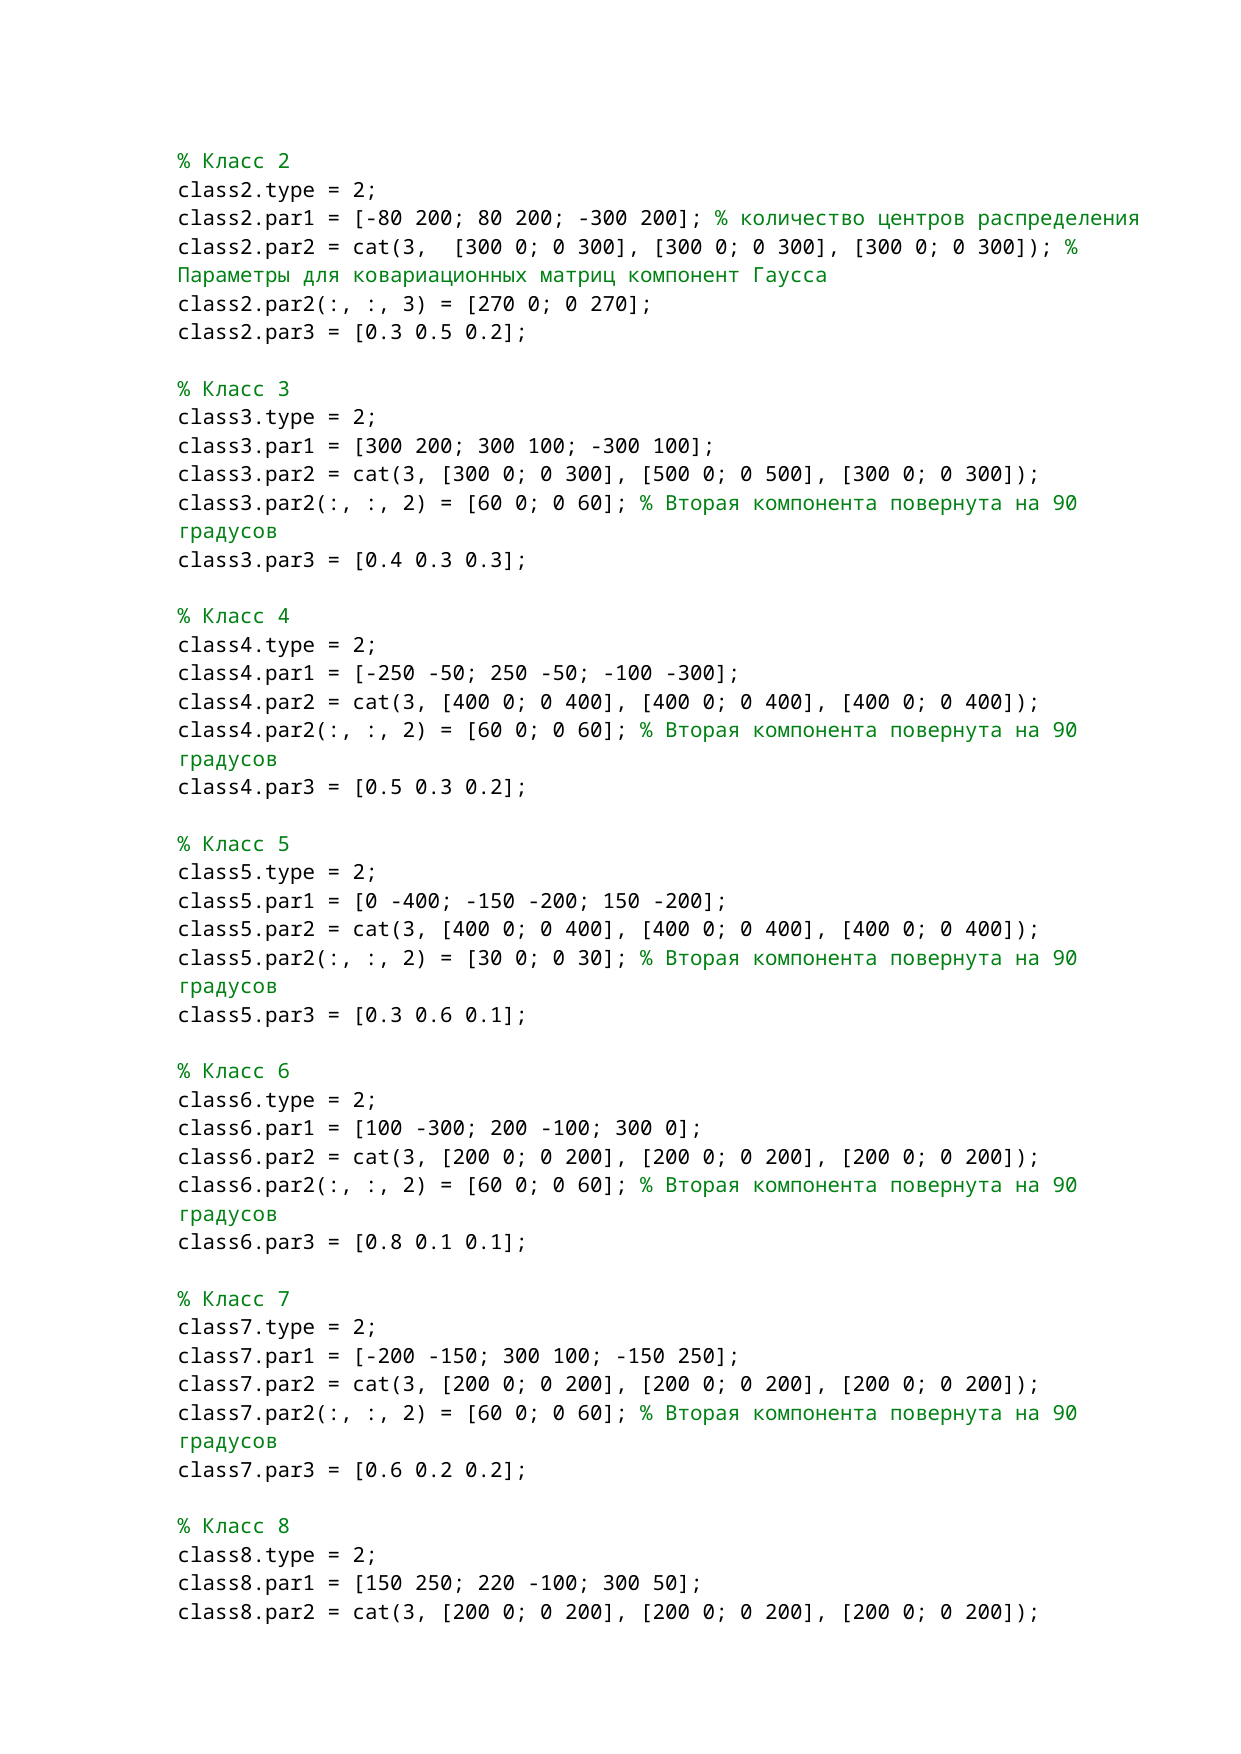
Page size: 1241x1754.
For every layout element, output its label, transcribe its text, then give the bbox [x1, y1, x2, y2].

text % Класс 8 [177, 1512, 1152, 1540]
text % Класс 4 [177, 602, 1152, 630]
text class6.type = 2; [177, 1085, 1152, 1113]
text class3.par3 = [0.4 0.3 0.3]; [177, 545, 1152, 573]
text class4.type = 2; [177, 630, 1152, 658]
text class7.par2 = cat(3, [200 0; 0 200], [200 0; 0 200], [200 0; 0 200]); [177, 1369, 1152, 1398]
text class4.par3 = [0.5 0.3 0.2]; [177, 772, 1152, 801]
text class5.par2(:, :, 2) = [30 0; 0 30]; % Вторая компонента повернута на 90 градусов [177, 943, 1152, 1000]
text class6.par2(:, :, 2) = [60 0; 0 60]; % Вторая компонента повернута на 90 градусов [177, 1170, 1152, 1227]
text % Класс 5 [177, 829, 1152, 857]
text class4.par2 = cat(3, [400 0; 0 400], [400 0; 0 400], [400 0; 0 400]); [177, 687, 1152, 715]
text class7.par2(:, :, 2) = [60 0; 0 60]; % Вторая компонента повернута на 90 градусов [177, 1398, 1152, 1455]
text class7.par1 = [-200 -150; 300 100; -150 250]; [177, 1341, 1152, 1369]
text class6.par2 = cat(3, [200 0; 0 200], [200 0; 0 200], [200 0; 0 200]); [177, 1142, 1152, 1170]
text class7.type = 2; [177, 1312, 1152, 1341]
text % Класс 6 [177, 1057, 1152, 1085]
text % Класс 7 [177, 1284, 1152, 1312]
text class8.par2 = cat(3, [200 0; 0 200], [200 0; 0 200], [200 0; 0 200]); [177, 1597, 1152, 1625]
text class8.type = 2; [177, 1540, 1152, 1568]
text class6.par3 = [0.8 0.1 0.1]; [177, 1227, 1152, 1256]
text % Класс 2 [177, 147, 1152, 175]
text class2.par3 = [0.3 0.5 0.2]; [177, 317, 1152, 346]
text class6.par1 = [100 -300; 200 -100; 300 0]; [177, 1113, 1152, 1142]
text class5.par1 = [0 -400; -150 -200; 150 -200]; [177, 886, 1152, 914]
text class7.par3 = [0.6 0.2 0.2]; [177, 1455, 1152, 1483]
text class5.type = 2; [177, 857, 1152, 886]
text class3.par2 = cat(3, [300 0; 0 300], [500 0; 0 500], [300 0; 0 300]); [177, 459, 1152, 488]
text class2.par2(:, :, 3) = [270 0; 0 270]; [177, 289, 1152, 317]
text class4.par2(:, :, 2) = [60 0; 0 60]; % Вторая компонента повернута на 90 градусов [177, 715, 1152, 772]
text class3.type = 2; [177, 402, 1152, 431]
text class5.par3 = [0.3 0.6 0.1]; [177, 1000, 1152, 1028]
text class3.par2(:, :, 2) = [60 0; 0 60]; % Вторая компонента повернута на 90 градусов [177, 488, 1152, 545]
text class5.par2 = cat(3, [400 0; 0 400], [400 0; 0 400], [400 0; 0 400]); [177, 914, 1152, 943]
text class4.par1 = [-250 -50; 250 -50; -100 -300]; [177, 658, 1152, 687]
text class3.par1 = [300 200; 300 100; -300 100]; [177, 431, 1152, 459]
text class2.type = 2; [177, 175, 1152, 203]
text % Класс 3 [177, 374, 1152, 402]
text class2.par1 = [-80 200; 80 200; -300 200]; % количество центров распределения [177, 203, 1152, 232]
text class8.par1 = [150 250; 220 -100; 300 50]; [177, 1568, 1152, 1597]
text class2.par2 = cat(3, [300 0; 0 300], [300 0; 0 300], [300 0; 0 300]); % Параметры для ковариационных матриц компонент Гаусса [177, 232, 1152, 289]
